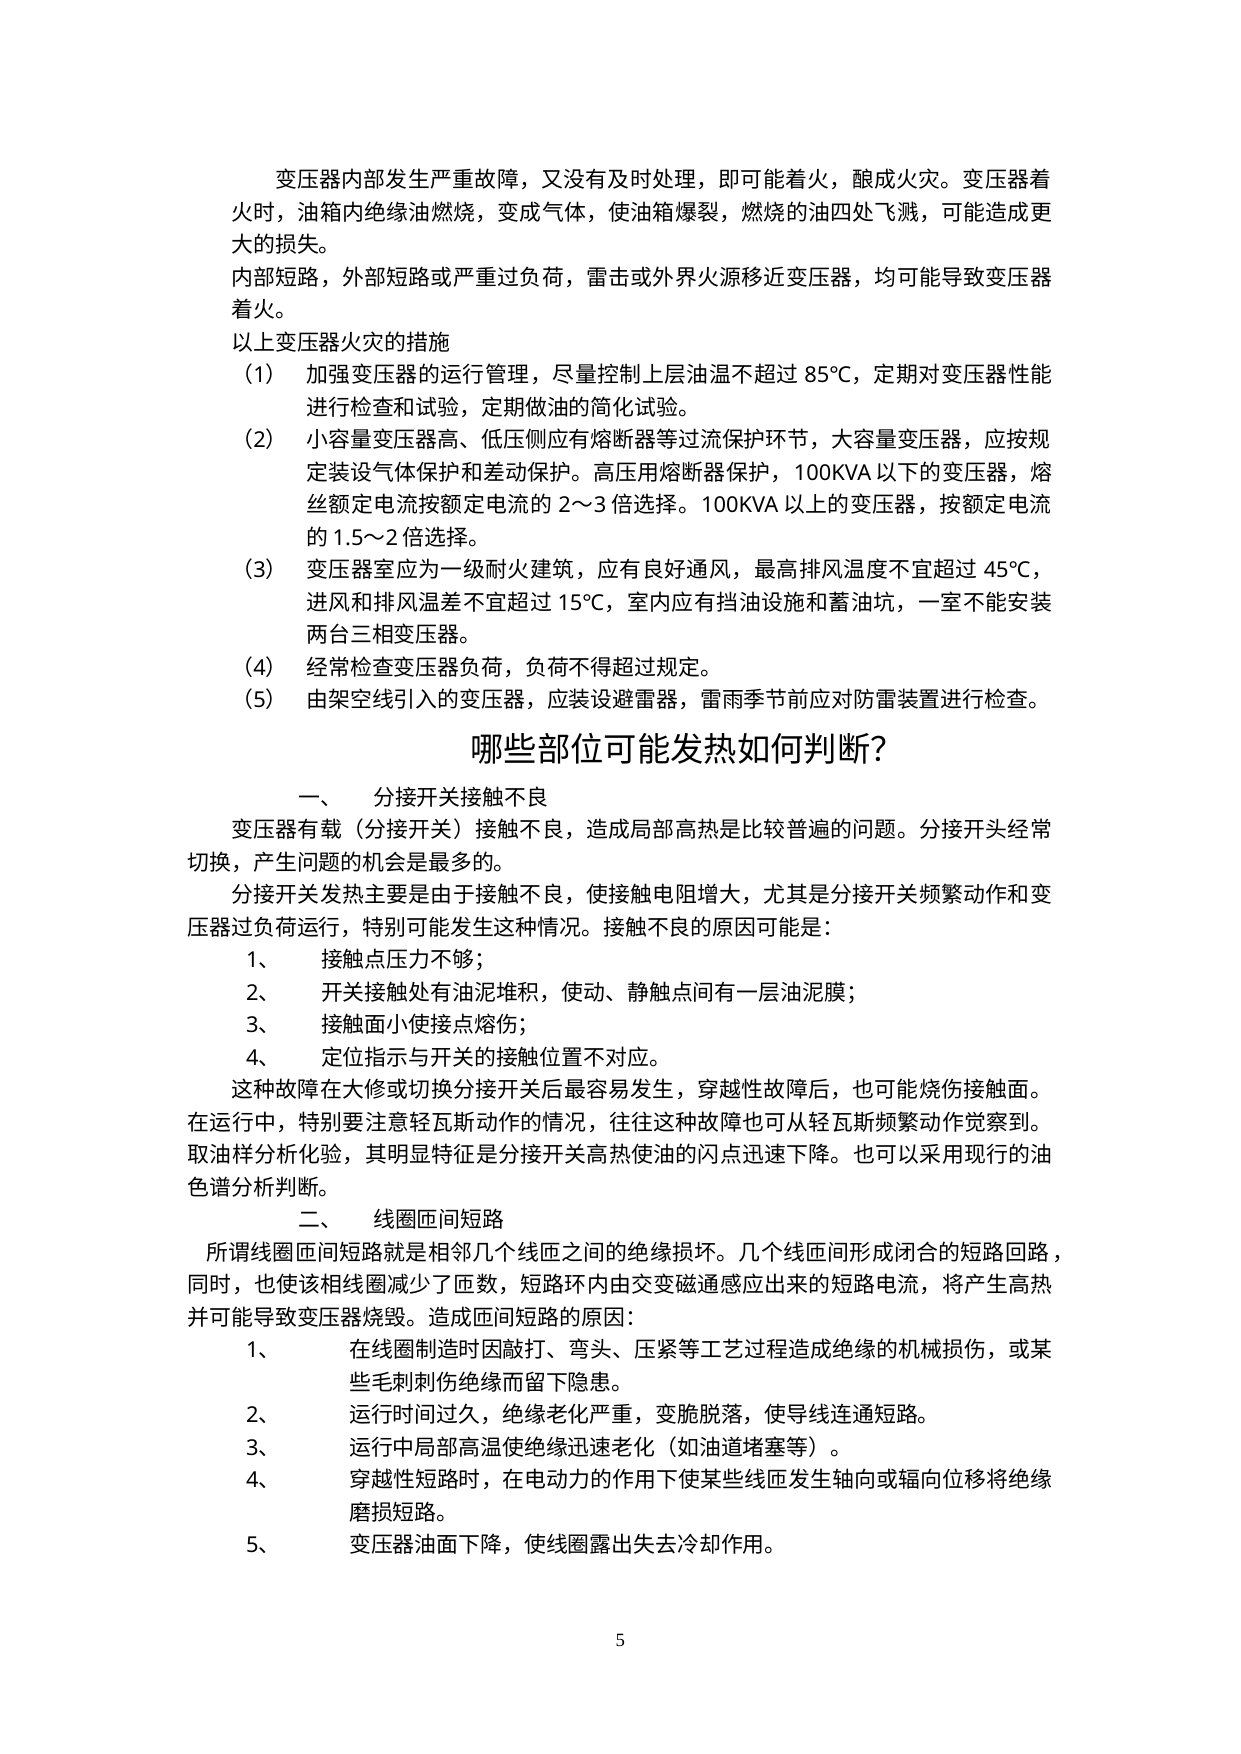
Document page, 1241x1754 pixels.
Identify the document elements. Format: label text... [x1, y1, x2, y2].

list 开关接触处有油泥堆积，使动、静触点间有一层油泥膜； [246, 974, 1053, 1007]
text 这种故障在大修或切换分接开关后最容易发生，穿越性故障后，也可能烧伤接触面。在运行中，特别要注意轻瓦斯动作的情况，往往这种故障也可从轻瓦斯频繁动作觉察到。取油样分析化验，其明显特征是分接开关高热使油的闪点迅速下降。也可以采用现行的油色谱分析判断。 [187, 1072, 1053, 1202]
text 所谓线圈匝间短路就是相邻几个线匝之间的绝缘损坏。几个线匝间形成闭合的短路回路，同时，也使该相线圈减少了匝数，短路环内由交变磁通感应出来的短路电流，将产生高热，并可能导致变压器烧毁。造成匝间短路的原因： [187, 1234, 1053, 1332]
list 分接开关接触不良 [298, 779, 1053, 812]
list 小容量变压器高、低压侧应有熔断器等过流保护环节，大容量变压器，应按规定装设气体保护和差动保护。高压用熔断器保护，100KVA以下的变压器，熔丝额定电流按额定电流的2～3倍选择。100KVA以上的变压器，按额定电流的1.5～2倍选择。 [231, 422, 1053, 552]
text 变压器有载（分接开关）接触不良，造成局部高热是比较普遍的问题。分接开头经常切换，产生问题的机会是最多的。 [187, 812, 1053, 877]
list 变压器室应为一级耐火建筑，应有良好通风，最高排风温度不宜超过45℃，进风和排风温差不宜超过15℃，室内应有挡油设施和蓄油坑，一室不能安装两台三相变压器。 [231, 552, 1053, 649]
list 经常检查变压器负荷，负荷不得超过规定。 [231, 649, 1053, 682]
list 线圈匝间短路 [298, 1202, 1053, 1234]
text 分接开关发热主要是由于接触不良，使接触电阻增大，尤其是分接开关频繁动作和变压器过负荷运行，特别可能发生这种情况。接触不良的原因可能是： [187, 877, 1053, 942]
list 定位指示与开关的接触位置不对应。 [246, 1039, 1053, 1072]
list 运行中局部高温使绝缘迅速老化（如油道堵塞等）。 [246, 1429, 1053, 1462]
text 以上变压器火灾的措施 [231, 324, 1053, 357]
text 内部短路，外部短路或严重过负荷，雷击或外界火源移近变压器，均可能导致变压器着火。 [231, 259, 1053, 324]
list 接触面小使接点熔伤； [246, 1007, 1053, 1039]
list 接触点压力不够； [246, 942, 1053, 974]
list 变压器油面下降，使线圈露出失去冷却作用。 [246, 1527, 1053, 1559]
text 变压器内部发生严重故障，又没有及时处理，即可能着火，酿成火灾。变压器着火时，油箱内绝缘油燃烧，变成气体，使油箱爆裂，燃烧的油四处飞溅，可能造成更大的损失。 [231, 162, 1053, 259]
list 由架空线引入的变压器，应装设避雷器，雷雨季节前应对防雷装置进行检查。 [231, 682, 1053, 714]
list 在线圈制造时因敲打、弯头、压紧等工艺过程造成绝缘的机械损伤，或某些毛刺刺伤绝缘而留下隐患。 [246, 1332, 1053, 1397]
text 哪些部位可能发热如何判断？ [187, 714, 1053, 779]
list 穿越性短路时，在电动力的作用下使某些线匝发生轴向或辐向位移将绝缘磨损短路。 [246, 1462, 1053, 1527]
list 运行时间过久，绝缘老化严重，变脆脱落，使导线连通短路。 [246, 1397, 1053, 1429]
list 加强变压器的运行管理，尽量控制上层油温不超过85℃，定期对变压器性能进行检查和试验，定期做油的简化试验。 [231, 357, 1053, 422]
